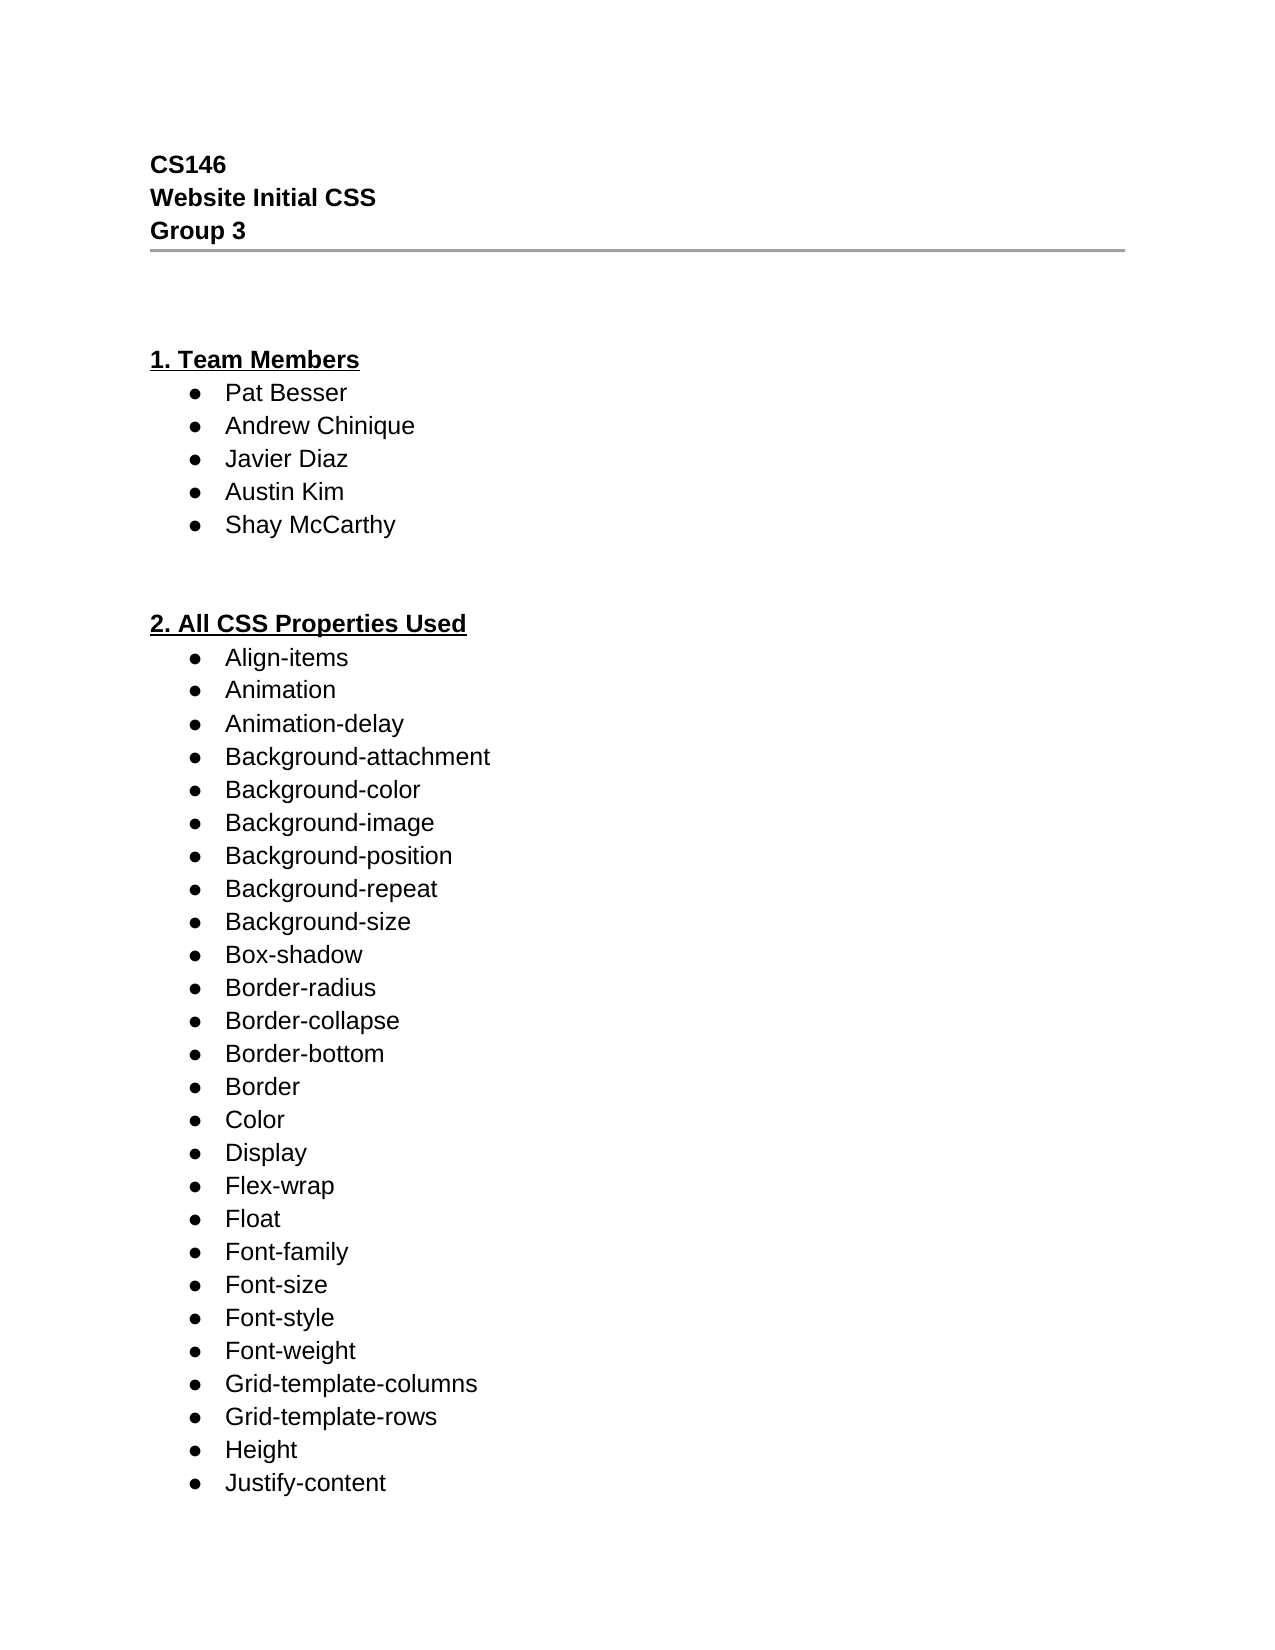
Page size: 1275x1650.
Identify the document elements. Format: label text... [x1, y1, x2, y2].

list Font-style [187, 1303, 1125, 1332]
list Align-items [187, 642, 1125, 671]
list Background-color [187, 774, 1125, 803]
text Website Initial CSS [150, 183, 1125, 212]
list Border-bottom [187, 1039, 1125, 1067]
list Font-size [187, 1270, 1125, 1299]
list Display [187, 1138, 1125, 1167]
list Height [187, 1435, 1125, 1464]
list Animation-delay [187, 708, 1125, 737]
list Background-size [187, 907, 1125, 935]
list Justify-content [187, 1468, 1125, 1497]
list Flex-wrap [187, 1171, 1125, 1199]
list Austin Kim [187, 477, 1125, 506]
list Font-weight [187, 1336, 1125, 1365]
list Color [187, 1105, 1125, 1133]
list Float [187, 1204, 1125, 1233]
list Animation [187, 676, 1125, 704]
list Pat Besser [187, 378, 1125, 407]
list Grid-template-rows [187, 1402, 1125, 1431]
list Box-shadow [187, 940, 1125, 968]
list Font-family [187, 1237, 1125, 1266]
text 2. All CSS Properties Used [150, 609, 1125, 638]
list Shay McCarthy [187, 510, 1125, 539]
list Background-repeat [187, 874, 1125, 902]
list Border-collapse [187, 1006, 1125, 1034]
text CS146 [150, 150, 1125, 179]
list Background-position [187, 841, 1125, 869]
list Background-image [187, 808, 1125, 836]
list Javier Diaz [187, 444, 1125, 473]
list Grid-template-columns [187, 1369, 1125, 1398]
list Border [187, 1072, 1125, 1101]
list Background-attachment [187, 742, 1125, 770]
list Andrew Chinique [187, 411, 1125, 440]
text Group 3 [150, 216, 1125, 245]
list Border-radius [187, 973, 1125, 1001]
text 1. Team Members [150, 345, 1125, 374]
